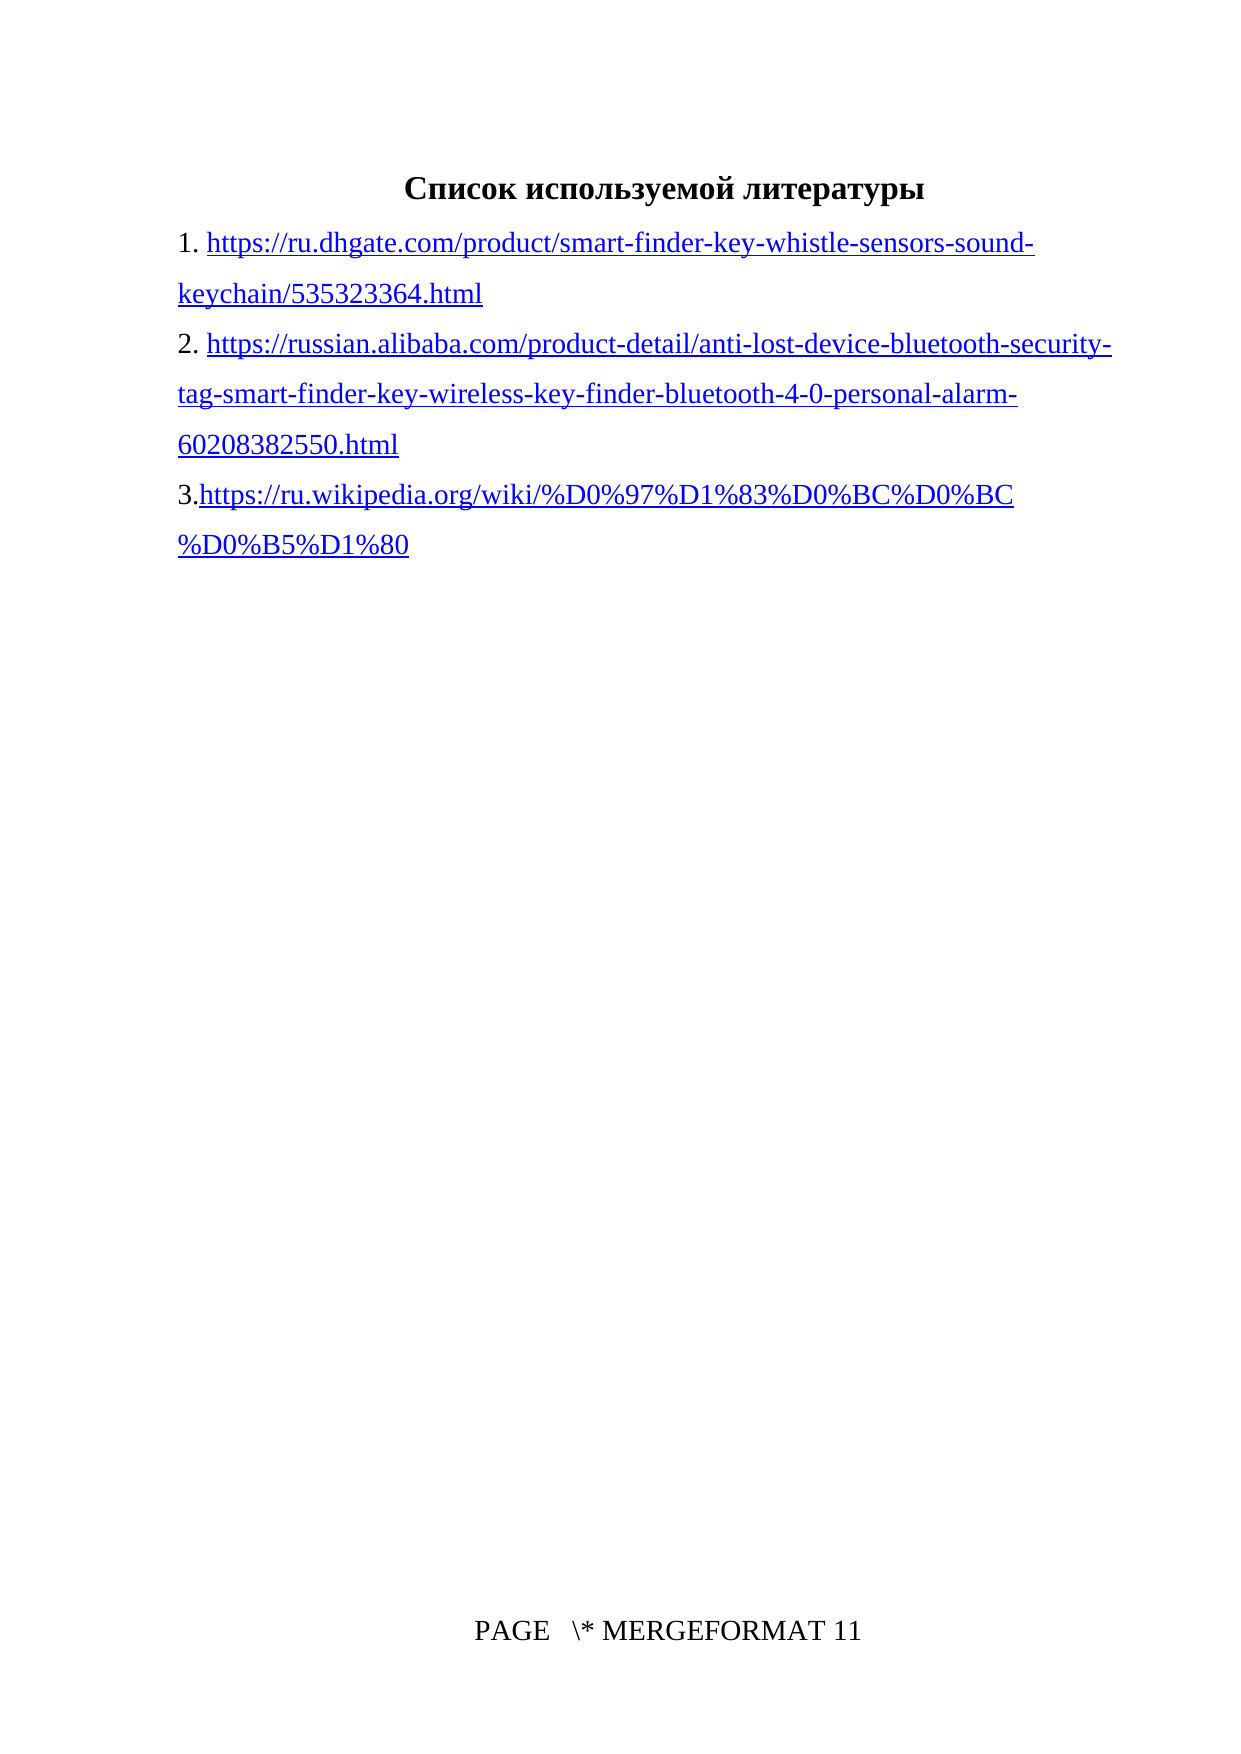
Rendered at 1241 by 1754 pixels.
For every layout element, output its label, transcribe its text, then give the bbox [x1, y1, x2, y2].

subtitle Список используемой литературы [177, 168, 1152, 206]
text 2. https://russian.alibaba.com/product-detail/anti-lost-device-bluetooth-security-tag-smart-finder-key-wireless-key-finder-bluetooth-4-0-personal-alarm-60208382550.html [177, 326, 1152, 460]
text 3.https://ru.wikipedia.org/wiki/%D0%97%D1%83%D0%BC%D0%BC%D0%B5%D1%80 [177, 477, 1152, 561]
text 1. https://ru.dhgate.com/product/smart-finder-key-whistle-sensors-sound-keychain/535323364.html [177, 226, 1152, 309]
